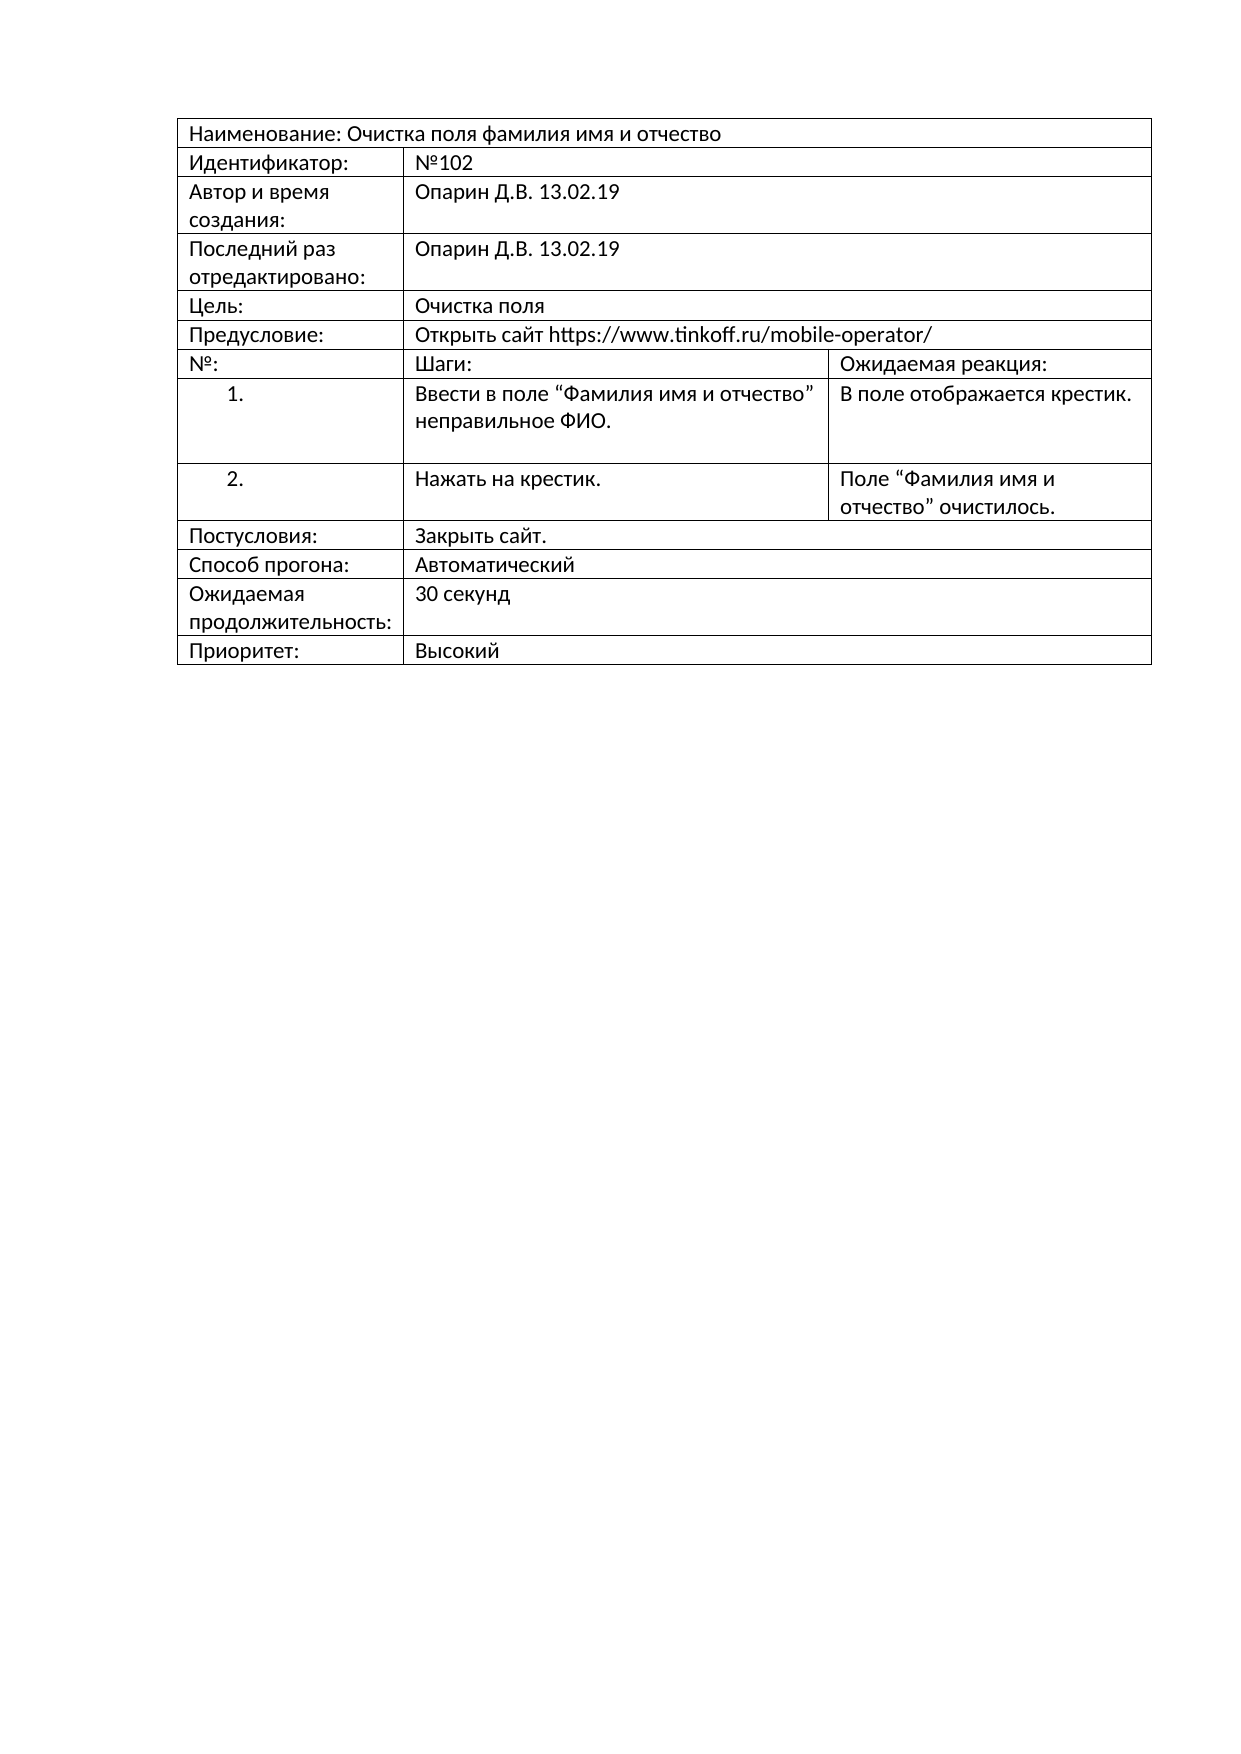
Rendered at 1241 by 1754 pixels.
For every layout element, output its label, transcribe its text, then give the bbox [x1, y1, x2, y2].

table_cell Закрыть сайт. [404, 521, 1151, 549]
table_cell Идентификатор: [178, 148, 403, 176]
table_cell Очистка поля [404, 291, 1151, 319]
table_cell [178, 379, 403, 463]
table_cell Ожидаемая реакция: [829, 350, 1151, 378]
table_cell Постусловия: [178, 521, 403, 549]
table_cell Приоритет: [178, 636, 403, 664]
table_cell Ожидаемая продолжительность: [178, 579, 403, 635]
table_header Наименование: Очистка поля фамилия имя и отчество [178, 119, 1151, 147]
table_cell В поле отображается крестик. [829, 379, 1151, 463]
table_cell Автоматический [404, 550, 1151, 578]
table_cell 30 секунд [404, 579, 1151, 635]
table_cell Способ прогона: [178, 550, 403, 578]
table_cell Высокий [404, 636, 1151, 664]
table_cell Поле “Фамилия имя и отчество” очистилось. [829, 464, 1151, 520]
table_cell Последний раз отредактировано: [178, 234, 403, 290]
table_cell Нажать на крестик. [404, 464, 828, 520]
table_cell [178, 464, 403, 520]
table_cell Автор и время создания: [178, 177, 403, 233]
table_cell №: [178, 350, 403, 378]
table_cell №102 [404, 148, 1151, 176]
table_cell Шаги: [404, 350, 828, 378]
table_cell Предусловие: [178, 321, 403, 348]
table_cell Опарин Д.В. 13.02.19 [404, 177, 1151, 233]
table_cell Опарин Д.В. 13.02.19 [404, 234, 1151, 290]
table_cell Открыть сайт https://www.tinkoff.ru/mobile-operator/ [404, 321, 1151, 348]
table_cell Цель: [178, 291, 403, 319]
table_cell Ввести в поле “Фамилия имя и отчество” неправильное ФИО. [404, 379, 828, 463]
